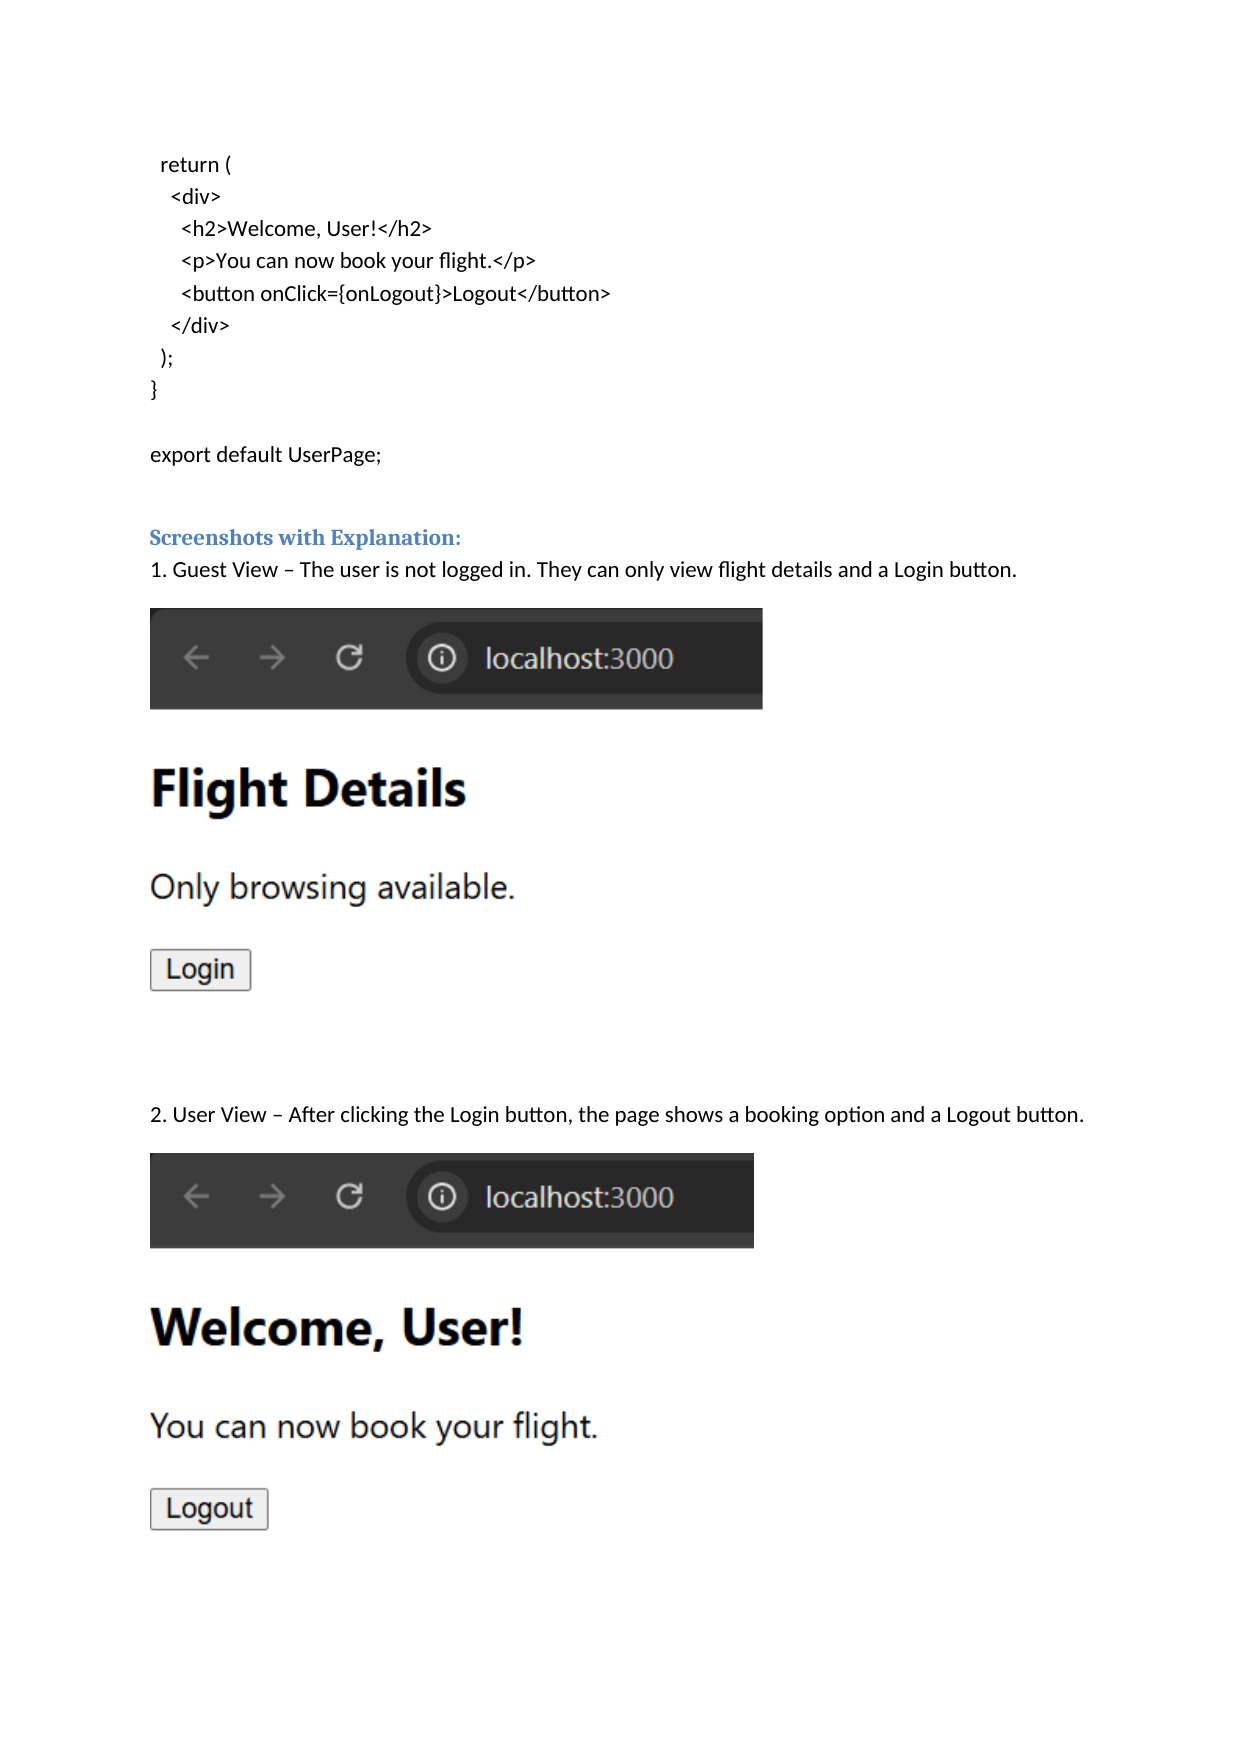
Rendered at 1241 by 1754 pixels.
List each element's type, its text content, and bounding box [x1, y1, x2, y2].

subtitle Screenshots with Explanation: [150, 525, 1090, 551]
picture [150, 608, 763, 1076]
text 2. User View – After clicking the Login button, the page shows a booking option and a Logout button. [150, 1101, 1090, 1129]
picture [150, 1153, 754, 1584]
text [150, 150, 1090, 500]
text 1. Guest View – The user is not logged in. They can only view flight details and a Login button. [150, 555, 1090, 583]
